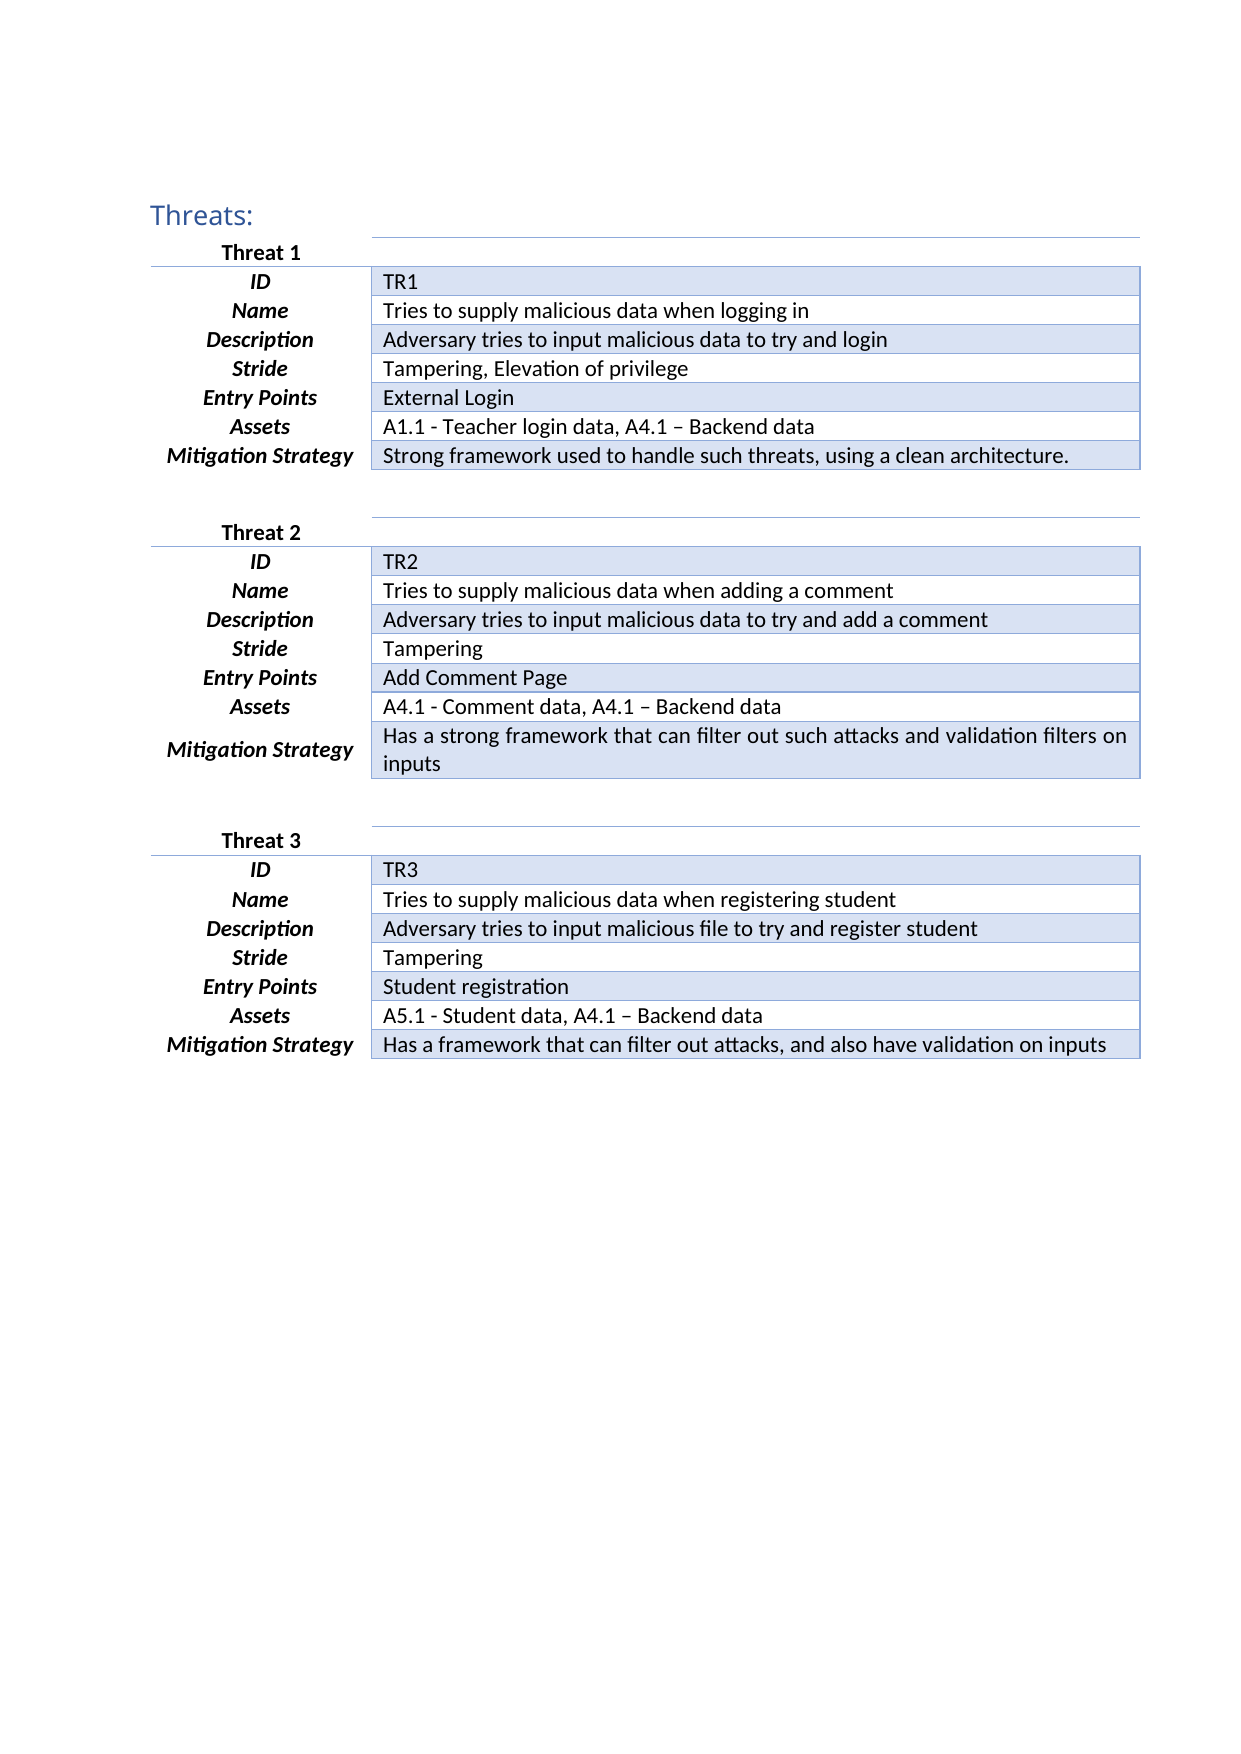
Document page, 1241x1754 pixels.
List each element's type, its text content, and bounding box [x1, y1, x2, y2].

table_cell TR2 [372, 547, 1139, 575]
table_cell Add Comment Page [372, 664, 1139, 691]
subtitle Threats: [150, 197, 1090, 234]
table_cell ID [151, 856, 371, 884]
table_cell Name [151, 575, 371, 604]
table_header Threat 3 [151, 826, 372, 854]
table_cell Stride [151, 353, 371, 382]
table_header Threat 1 [151, 237, 372, 266]
table_cell Stride [151, 942, 371, 971]
table_cell TR3 [372, 856, 1139, 884]
table_cell Assets [151, 411, 371, 440]
table_cell ID [151, 547, 371, 575]
table_cell Description [151, 913, 371, 942]
table_cell Adversary tries to input malicious file to try and register student [372, 914, 1139, 942]
table_header Threat 2 [151, 517, 372, 546]
table_cell Mitigation Strategy [151, 440, 371, 469]
table_cell Has a strong framework that can filter out such attacks and validation filters on inputs [372, 722, 1139, 778]
table_cell Tries to supply malicious data when adding a comment [372, 576, 1139, 604]
table_cell TR1 [372, 267, 1139, 295]
table_cell Tampering [372, 943, 1139, 971]
table_cell Strong framework used to handle such threats, using a clean architecture. [372, 441, 1139, 469]
table_cell ID [151, 267, 371, 295]
table_cell Tries to supply malicious data when registering student [372, 885, 1139, 913]
table_cell Assets [151, 1000, 371, 1029]
table_cell Has a framework that can filter out attacks, and also have validation on inputs [372, 1030, 1139, 1058]
table_cell Tries to supply malicious data when logging in [372, 296, 1139, 324]
table_cell A4.1 - Comment data, A4.1 – Backend data [372, 693, 1139, 721]
table_cell Assets [151, 691, 371, 721]
table_cell Mitigation Strategy [151, 721, 371, 778]
table_cell Entry Points [151, 971, 371, 1000]
table_cell Name [151, 884, 371, 913]
table_cell Mitigation Strategy [151, 1029, 371, 1058]
table_cell Entry Points [151, 382, 371, 411]
table_cell External Login [372, 383, 1139, 411]
table_cell Tampering, Elevation of privilege [372, 354, 1139, 382]
table_cell A1.1 - Teacher login data, A4.1 – Backend data [372, 412, 1139, 440]
table_cell Entry Points [151, 663, 371, 691]
table_cell Adversary tries to input malicious data to try and login [372, 325, 1139, 353]
table_cell Description [151, 604, 371, 633]
table_cell Student registration [372, 972, 1139, 1000]
table_cell Stride [151, 633, 371, 662]
table_cell A5.1 - Student data, A4.1 – Backend data [372, 1001, 1139, 1029]
table_cell Description [151, 324, 371, 353]
table_cell Tampering [372, 634, 1139, 662]
table_cell Name [151, 295, 371, 324]
table_cell Adversary tries to input malicious data to try and add a comment [372, 605, 1139, 633]
